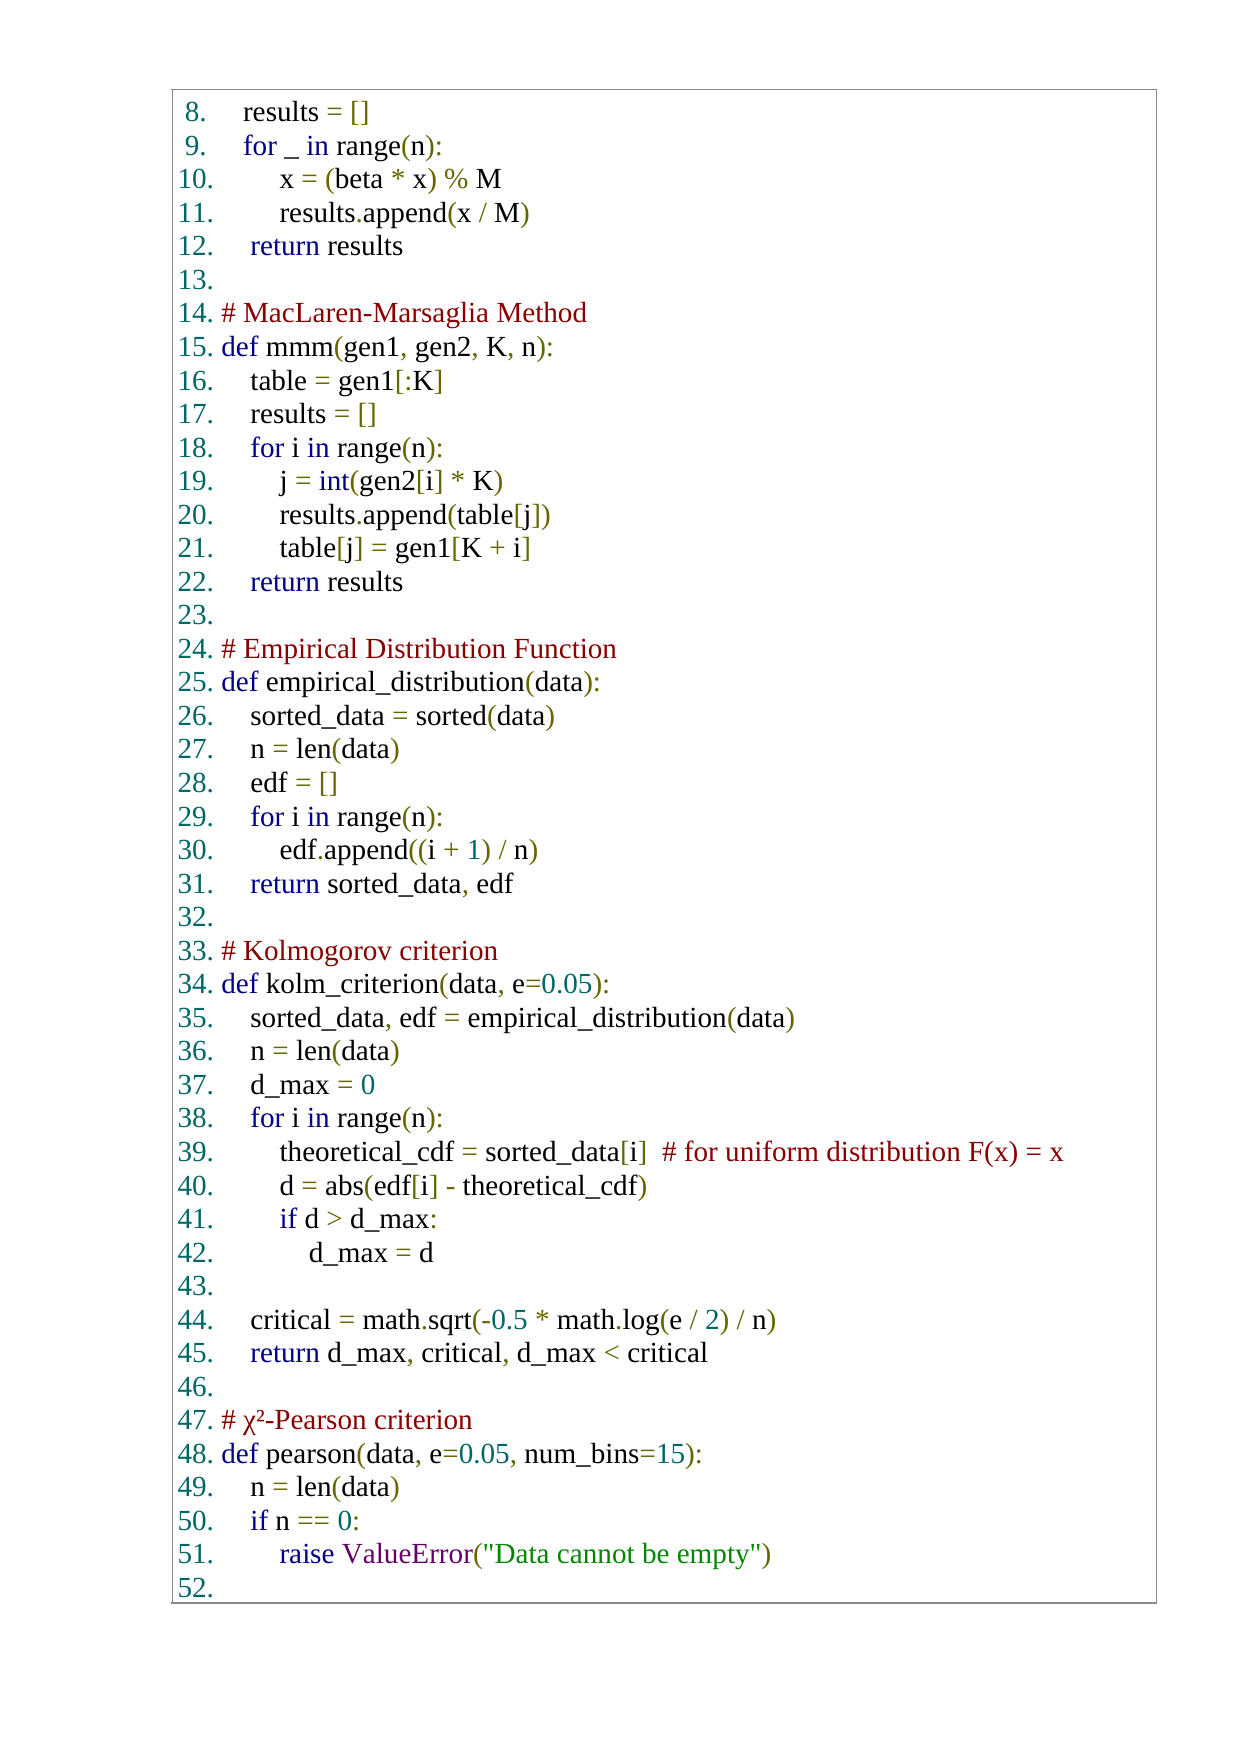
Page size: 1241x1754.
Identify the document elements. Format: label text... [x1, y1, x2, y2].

text 47. # χ²-Pearson criterion [177, 1402, 1152, 1436]
text 12. return results [177, 228, 1152, 262]
text 13. [177, 262, 1152, 296]
text 26. sorted_data = sorted(data) [177, 698, 1152, 732]
text 15. def mmm(gen1, gen2, K, n): [177, 329, 1152, 363]
text 20. results.append(table[j]) [177, 497, 1152, 530]
text 8. results = [] [173, 90, 1156, 128]
text 17. results = [] [177, 396, 1152, 430]
text 38. for i in range(n): [177, 1101, 1152, 1134]
text 49. n = len(data) [177, 1469, 1152, 1503]
text 29. for i in range(n): [177, 799, 1152, 832]
text 11. results.append(x / M) [177, 195, 1152, 228]
text 28. edf = [] [177, 765, 1152, 799]
text 31. return sorted_data, edf [177, 866, 1152, 899]
text 24. # Empirical Distribution Function [177, 631, 1152, 664]
text 23. [177, 597, 1152, 631]
text 9. for _ in range(n): [177, 128, 1152, 161]
text 45. return d_max, critical, d_max < critical [177, 1335, 1152, 1369]
text 39. theoretical_cdf = sorted_data[i] # for uniform distribution F(x) = x [177, 1134, 1152, 1168]
text 30. edf.append((i + 1) / n) [177, 832, 1152, 866]
text 50. if n == 0: [177, 1503, 1152, 1537]
text 18. for i in range(n): [177, 430, 1152, 463]
text 16. table = gen1[:K] [177, 363, 1152, 396]
text 33. # Kolmogorov criterion [177, 933, 1152, 966]
text 35. sorted_data, edf = empirical_distribution(data) [177, 1000, 1152, 1033]
text 52. [177, 1570, 1152, 1602]
text 10. x = (beta * x) % M [177, 161, 1152, 195]
text 19. j = int(gen2[i] * K) [177, 463, 1152, 497]
text 22. return results [177, 564, 1152, 597]
text 21. table[j] = gen1[K + i] [177, 530, 1152, 564]
text 51. raise ValueError("Data cannot be empty") [177, 1537, 1152, 1570]
text 42. d_max = d [177, 1235, 1152, 1268]
text 48. def pearson(data, e=0.05, num_bins=15): [177, 1436, 1152, 1469]
text 14. # MacLaren-Marsaglia Method [177, 296, 1152, 329]
text 34. def kolm_criterion(data, e=0.05): [177, 966, 1152, 1000]
text 32. [177, 899, 1152, 933]
text 27. n = len(data) [177, 732, 1152, 765]
text 37. d_max = 0 [177, 1067, 1152, 1101]
text 40. d = abs(edf[i] - theoretical_cdf) [177, 1168, 1152, 1201]
text 44. critical = math.sqrt(-0.5 * math.log(e / 2) / n) [177, 1302, 1152, 1335]
text 41. if d > d_max: [177, 1201, 1152, 1235]
text 25. def empirical_distribution(data): [177, 664, 1152, 698]
text 43. [177, 1268, 1152, 1302]
text 46. [177, 1369, 1152, 1402]
text 36. n = len(data) [177, 1033, 1152, 1067]
